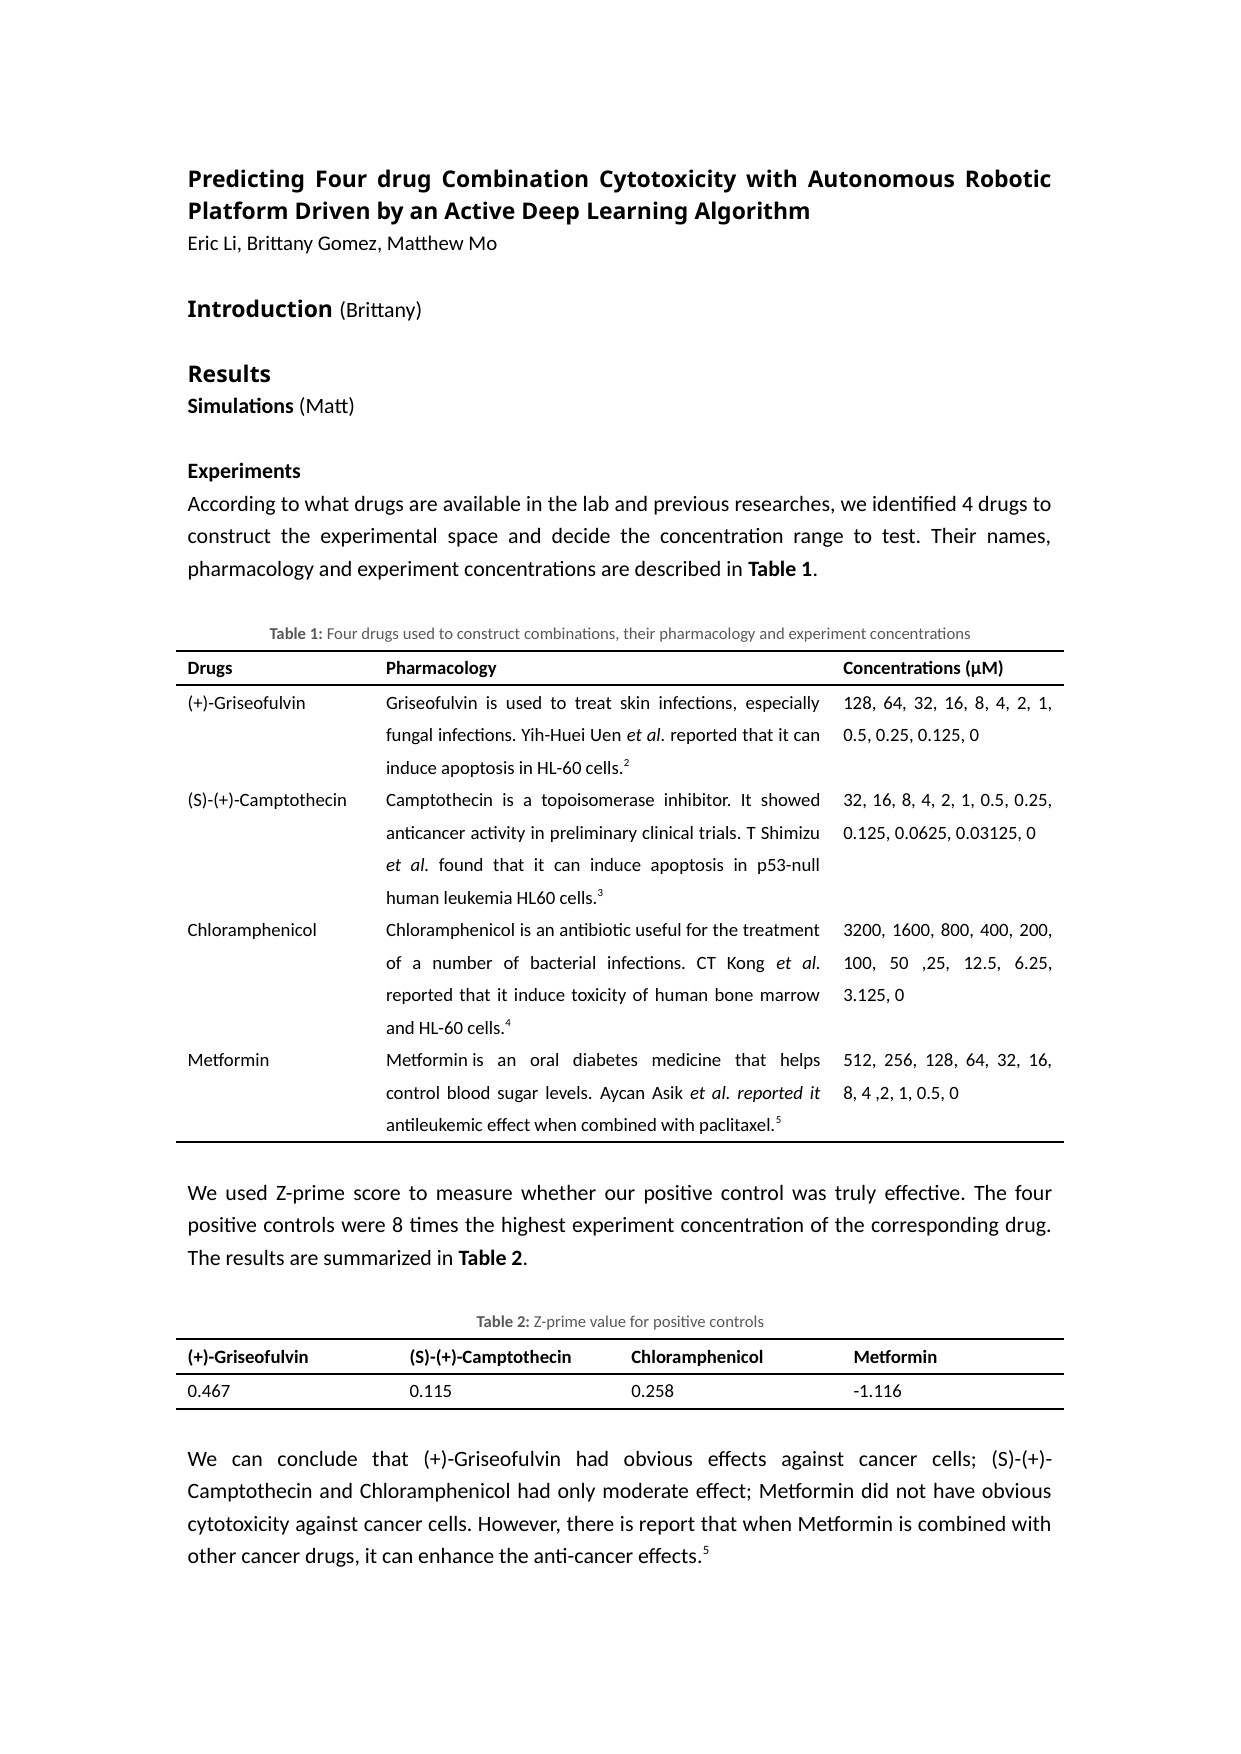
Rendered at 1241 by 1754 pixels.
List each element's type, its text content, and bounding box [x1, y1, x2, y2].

table_cell (+)-Griseofulvin [176, 686, 374, 784]
table_cell (S)-(+)-Camptothecin [176, 784, 374, 914]
table_cell 32, 16, 8, 4, 2, 1, 0.5, 0.25, 0.125, 0.0625, 0.03125, 0 [832, 784, 1064, 914]
subtitle Eric Li, Brittany Gomez, Matthew Mo [187, 227, 1053, 259]
table_cell 0.467 [176, 1375, 398, 1407]
table_cell Metformin is an oral diabetes medicine that helps control blood sugar levels. Aycan Asik et al. reported it antileukemic effect when combined with paclitaxel.5 [375, 1044, 832, 1141]
table_cell -1.116 [842, 1375, 1064, 1407]
list Simulations (Matt) [187, 389, 1053, 422]
table_cell 0.115 [398, 1375, 620, 1407]
list Results [187, 357, 1053, 389]
table_cell 512, 256, 128, 64, 32, 16, 8, 4 ,2, 1, 0.5, 0 [832, 1044, 1064, 1141]
table_cell Chloramphenicol is an antibiotic useful for the treatment of a number of bacterial infections. CT Kong et al. reported that it induce toxicity of human bone marrow and HL-60 cells.4 [375, 914, 832, 1044]
table_header Concentrations (μM) [832, 652, 1064, 684]
list According to what drugs are available in the lab and previous researches, we identified 4 drugs to construct the experimental space and decide the concentration range to test. Their names, pharmacology and experiment concentrations are described in Table 1. [187, 487, 1053, 584]
table_header Pharmacology [375, 652, 832, 684]
table_header Metformin [842, 1340, 1064, 1373]
list Introduction (Brittany) [187, 292, 1053, 324]
table_cell Camptothecin is a topoisomerase inhibitor. It showed anticancer activity in preliminary clinical trials. T Shimizu et al. found that it can induce apoptosis in p53-null human leukemia HL60 cells.3 [375, 784, 832, 914]
table_cell Griseofulvin is used to treat skin infections, especially fungal infections. Yih-Huei Uen et al. reported that it can induce apoptosis in HL-60 cells.2 [375, 686, 832, 784]
list We can conclude that (+)-Griseofulvin had obvious effects against cancer cells; (S)-(+)-Camptothecin and Chloramphenicol had only moderate effect; Metformin did not have obvious cytotoxicity against cancer cells. However, there is report that when Metformin is combined with other cancer drugs, it can enhance the anti-cancer effects.5 [187, 1442, 1053, 1572]
table_header (+)-Griseofulvin [176, 1340, 398, 1373]
list Table 2: Z-prime value for positive controls [187, 1306, 1053, 1338]
table_cell 3200, 1600, 800, 400, 200, 100, 50 ,25, 12.5, 6.25, 3.125, 0 [832, 914, 1064, 1044]
table_header Chloramphenicol [620, 1340, 842, 1373]
list We used Z-prime score to measure whether our positive control was truly effective. The four positive controls were 8 times the highest experiment concentration of the corresponding drug. The results are summarized in Table 2. [187, 1176, 1053, 1273]
table_cell Chloramphenicol [176, 914, 374, 1044]
table_header (S)-(+)-Camptothecin [398, 1340, 620, 1373]
list Predicting Four drug Combination Cytotoxicity with Autonomous Robotic Platform Driven by an Active Deep Learning Algorithm [187, 162, 1053, 227]
list Table 1: Four drugs used to construct combinations, their pharmacology and experiment concentrations [187, 617, 1053, 649]
list Experiments [187, 454, 1053, 487]
table_cell 0.258 [620, 1375, 842, 1407]
table_header Drugs [176, 652, 374, 684]
table_cell 128, 64, 32, 16, 8, 4, 2, 1, 0.5, 0.25, 0.125, 0 [832, 686, 1064, 784]
table_cell Metformin [176, 1044, 374, 1141]
